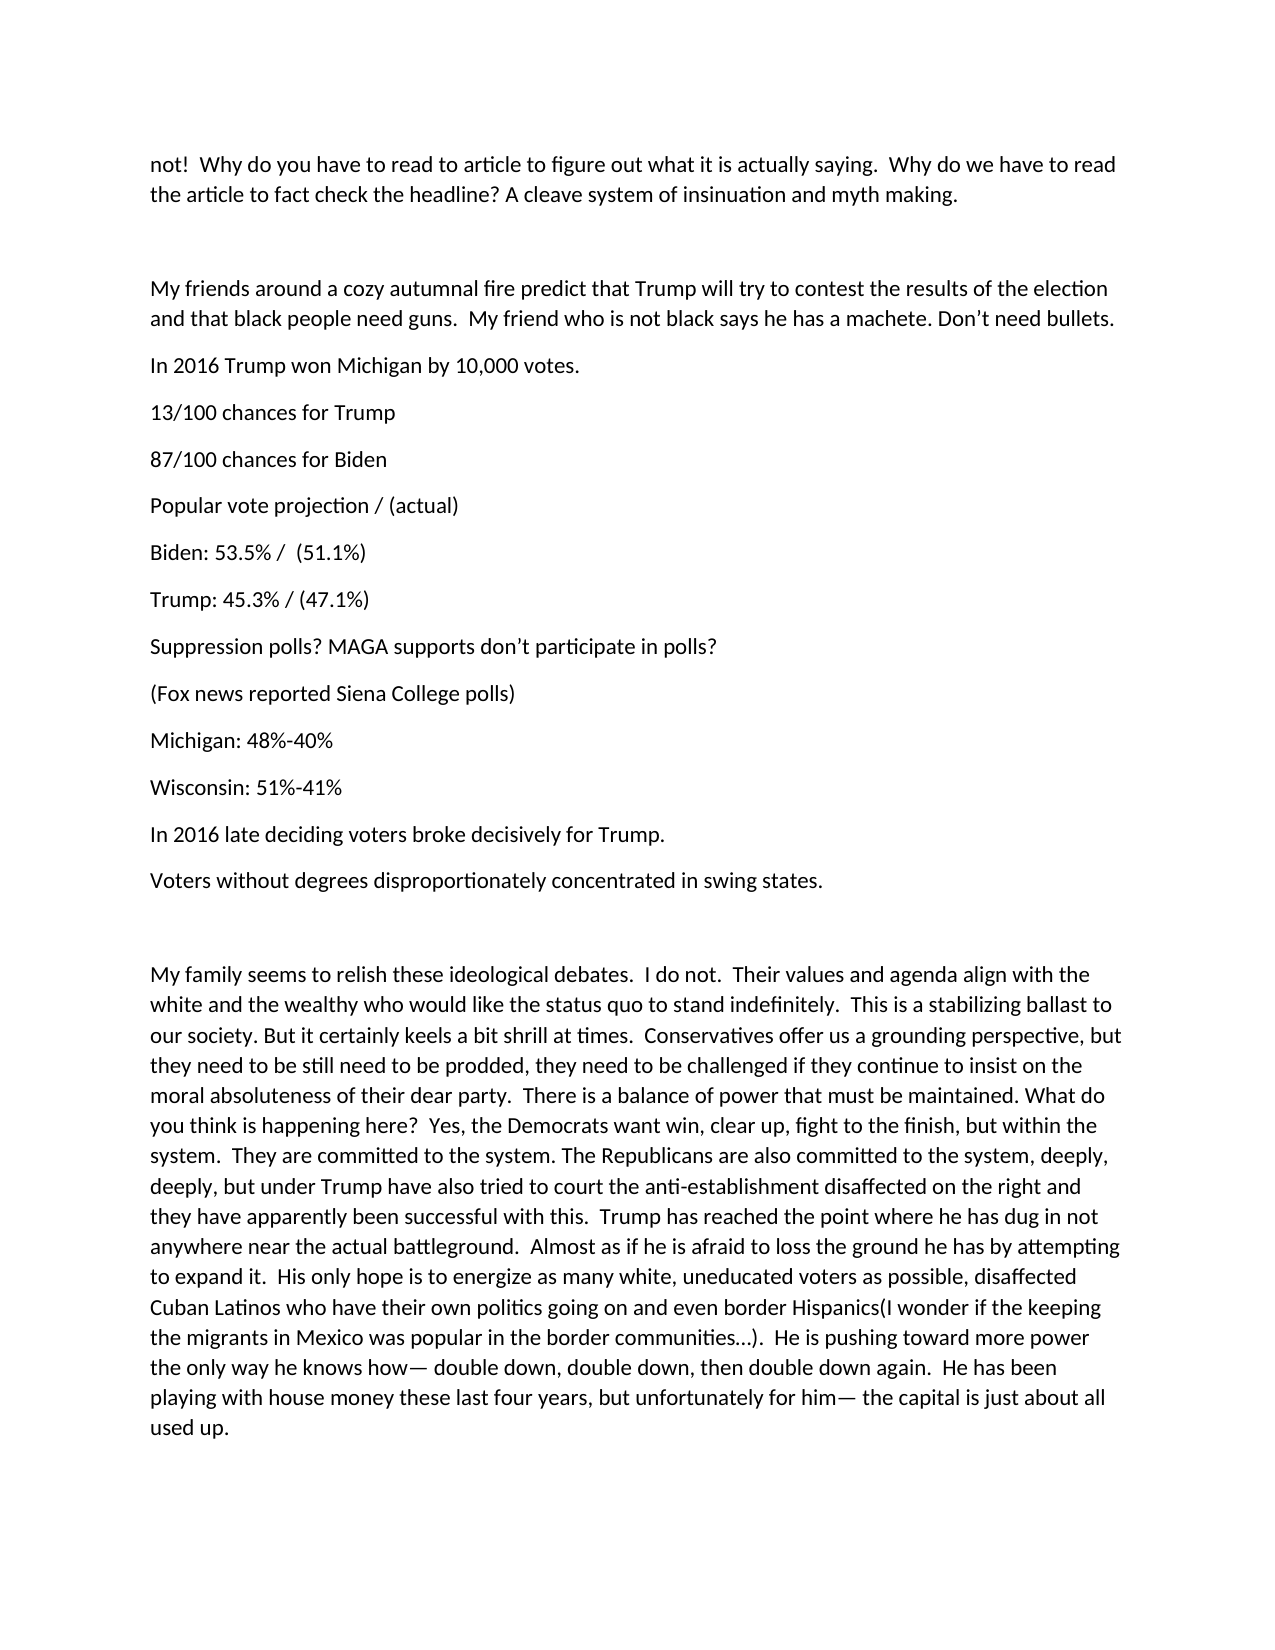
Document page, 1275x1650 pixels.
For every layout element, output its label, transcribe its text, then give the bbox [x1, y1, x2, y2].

text In 2016 Trump won Michigan by 10,000 votes. [150, 351, 1125, 379]
text Michigan: 48%-40% [150, 726, 1125, 754]
text Trump: 45.3% / (47.1%) [150, 585, 1125, 613]
text My family seems to relish these ideological debates. I do not. Their values and agenda align with the white and the wealthy who would like the status quo to stand indefinitely. This is a stabilizing ballast to our society. But it certainly keels a bit shrill at times. Conservatives offer us a grounding perspective, but they need to be still need to be prodded, they need to be challenged if they continue to insist on the moral absoluteness of their dear party. There is a balance of power that must be maintained. What do you think is happening here? Yes, the Democrats want win, clear up, fight to the finish, but within the system. They are committed to the system. The Republicans are also committed to the system, deeply, deeply, but under Trump have also tried to court the anti-establishment disaffected on the right and they have apparently been successful with this. Trump has reached the point where he has dug in not anywhere near the actual battleground. Almost as if he is afraid to loss the ground he has by attempting to expand it. His only hope is to energize as many white, uneducated voters as possible, disaffected Cuban Latinos who have their own politics going on and even border Hispanics(I wonder if the keeping the migrants in Mexico was popular in the border communities…). He is pushing toward more power the only way he knows how— double down, double down, then double down again. He has been playing with house money these last four years, but unfortunately for him— the capital is just about all used up. [150, 960, 1125, 1442]
text Wisconsin: 51%-41% [150, 773, 1125, 801]
text Biden: 53.5% / (51.1%) [150, 538, 1125, 567]
text 13/100 chances for Trump [150, 398, 1125, 426]
text My friends around a cozy autumnal fire predict that Trump will try to contest the results of the election and that black people need guns. My friend who is not black says he has a machete. Don’t need bullets. [150, 274, 1125, 332]
text Popular vote projection / (actual) [150, 492, 1125, 520]
text Voters without degrees disproportionately concentrated in swing states. [150, 867, 1125, 895]
text Suppression polls? MAGA supports don’t participate in polls? [150, 632, 1125, 660]
text 87/100 chances for Biden [150, 445, 1125, 473]
text (Fox news reported Siena College polls) [150, 679, 1125, 707]
text In 2016 late deciding voters broke decisively for Trump. [150, 820, 1125, 848]
